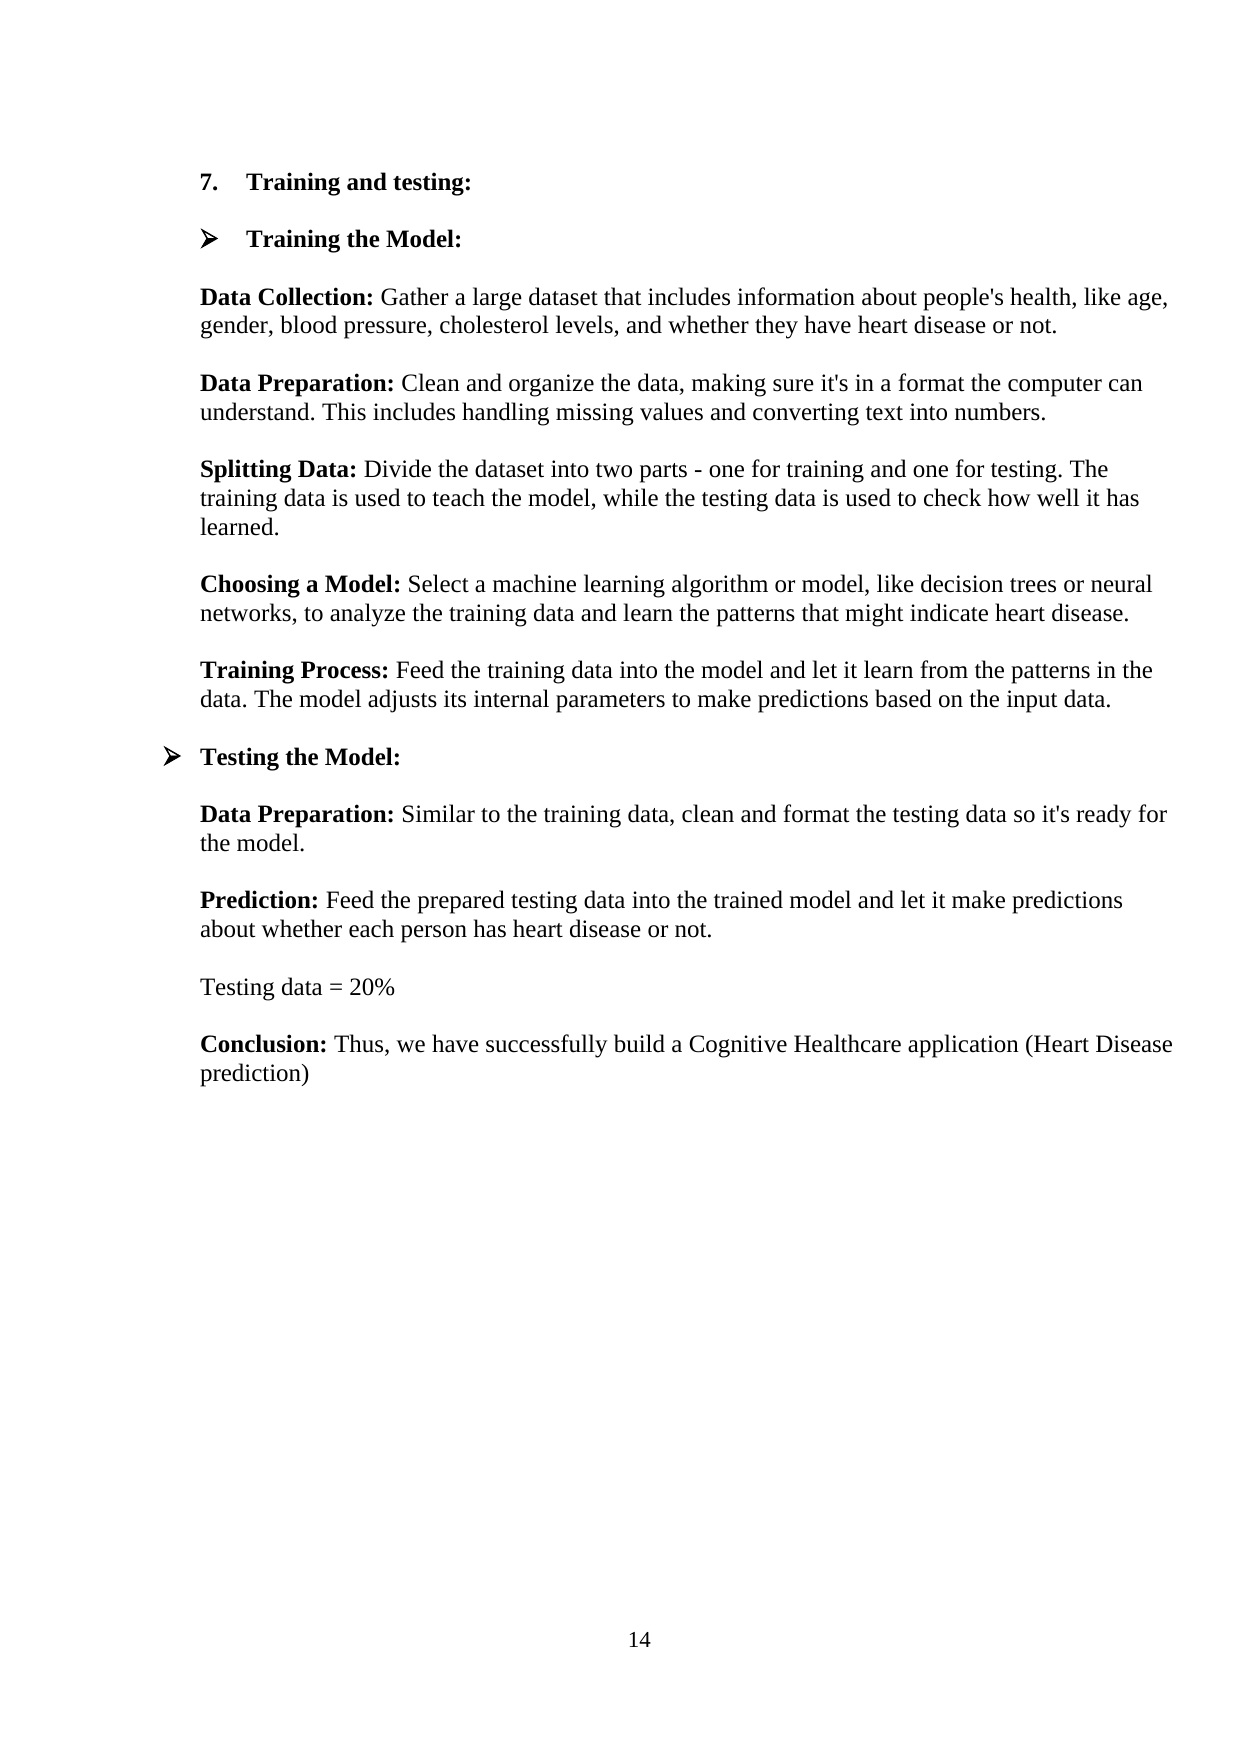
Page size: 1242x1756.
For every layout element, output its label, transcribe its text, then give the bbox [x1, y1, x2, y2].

text Splitting Data: Divide the dataset into two parts - one for training and one for testing. The training data is used to teach the model, while the testing data is used to check how well it has learned. [200, 454, 1175, 540]
list Training and testing: [199, 167, 1175, 195]
list Training the Model: [199, 224, 1175, 253]
text Choosing a Model: Select a machine learning algorithm or model, like decision trees or neural networks, to analyze the training data and learn the patterns that might indicate heart disease. [200, 569, 1175, 627]
text Training Process: Feed the training data into the model and let it learn from the patterns in the data. The model adjusts its internal parameters to make predictions based on the input data. [200, 655, 1175, 713]
list Testing the Model: [162, 742, 1175, 770]
text Data Collection: Gather a large dataset that includes information about people's health, like age, gender, blood pressure, cholesterol levels, and whether they have heart disease or not. [200, 282, 1175, 339]
text Prediction: Feed the prepared testing data into the trained model and let it make predictions about whether each person has heart disease or not. [200, 885, 1175, 943]
text Conclusion: Thus, we have successfully build a Cognitive Healthcare application (Heart Disease prediction) [200, 1029, 1175, 1087]
text Testing data = 20% [200, 972, 1175, 1000]
text Data Preparation: Clean and organize the data, making sure it's in a format the computer can understand. This includes handling missing values and converting text into numbers. [200, 368, 1175, 425]
text Data Preparation: Similar to the training data, clean and format the testing data so it's ready for the model. [200, 799, 1175, 857]
